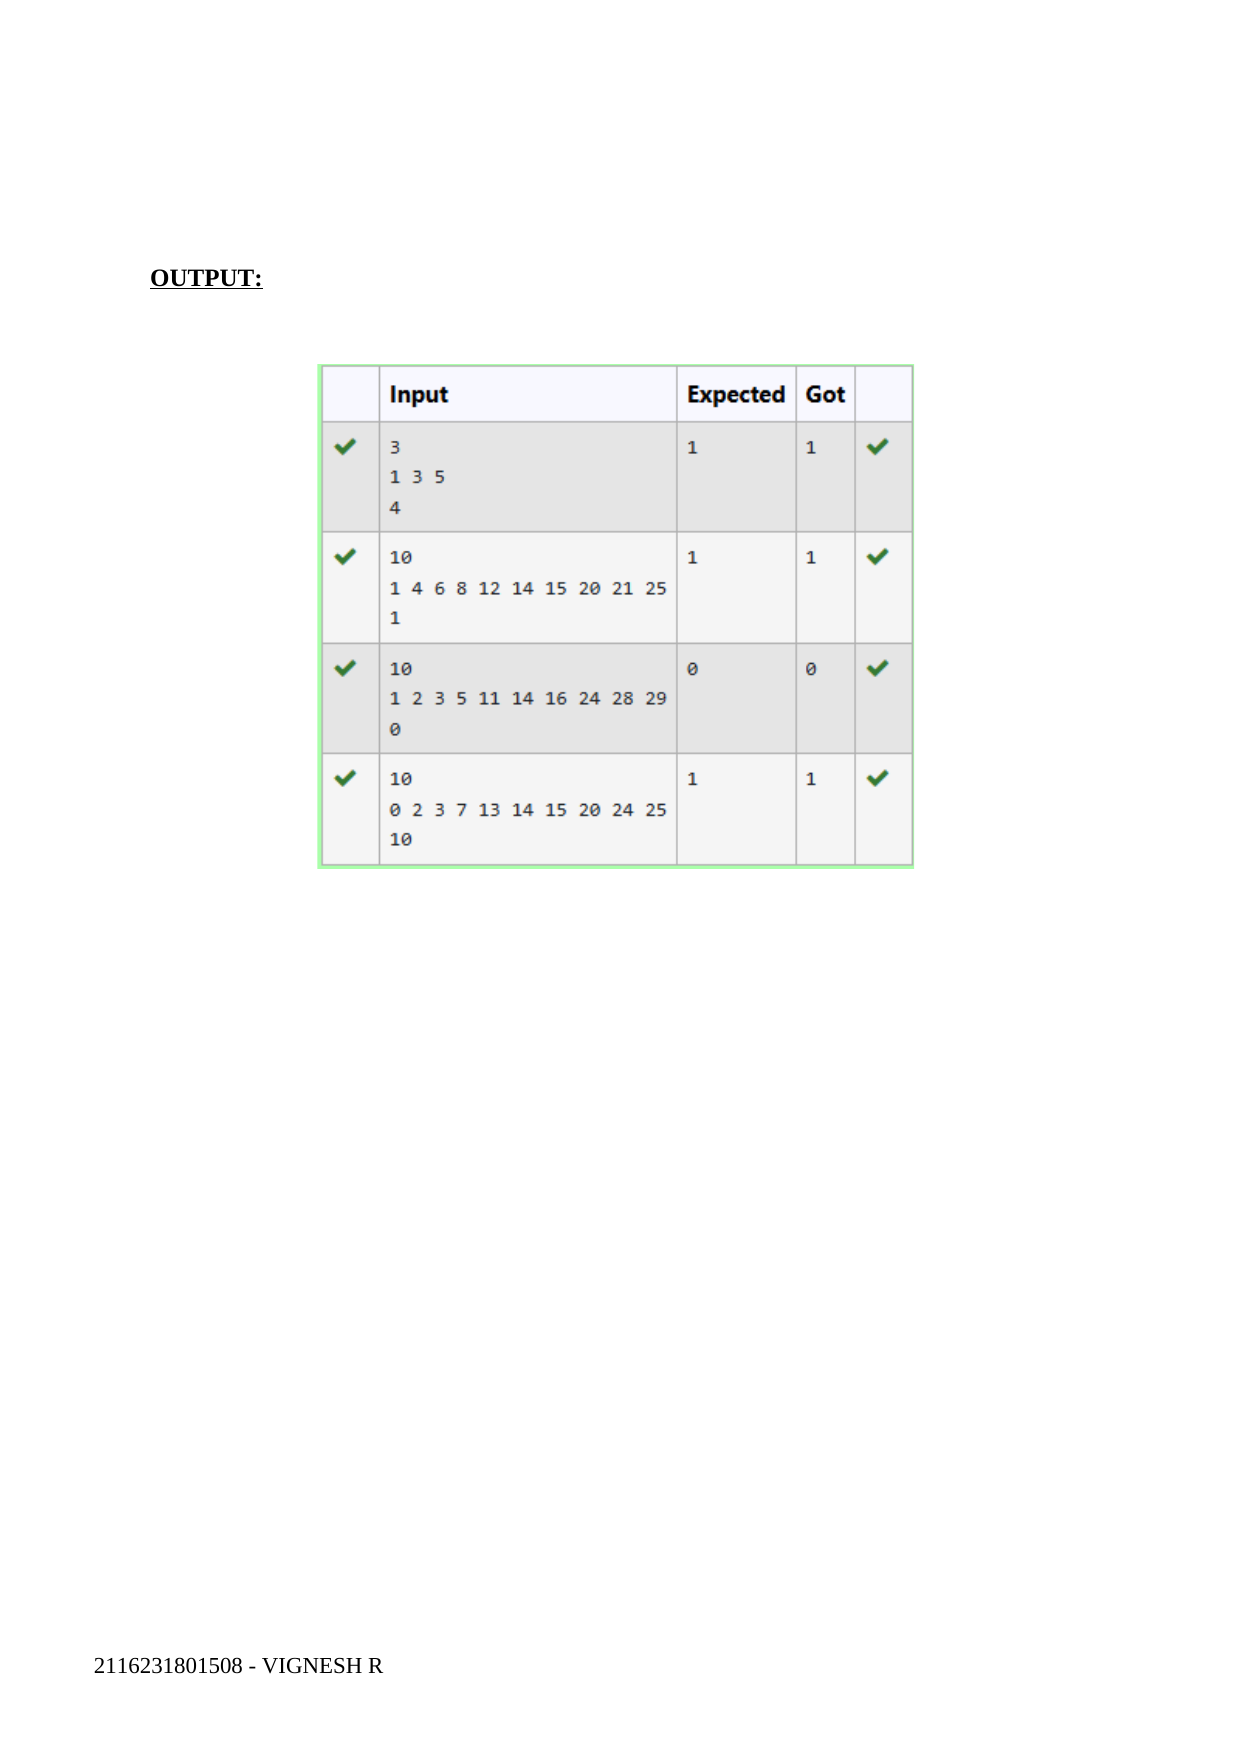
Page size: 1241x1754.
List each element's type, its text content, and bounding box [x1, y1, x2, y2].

text OUTPUT: [150, 263, 1155, 292]
picture [317, 364, 915, 869]
